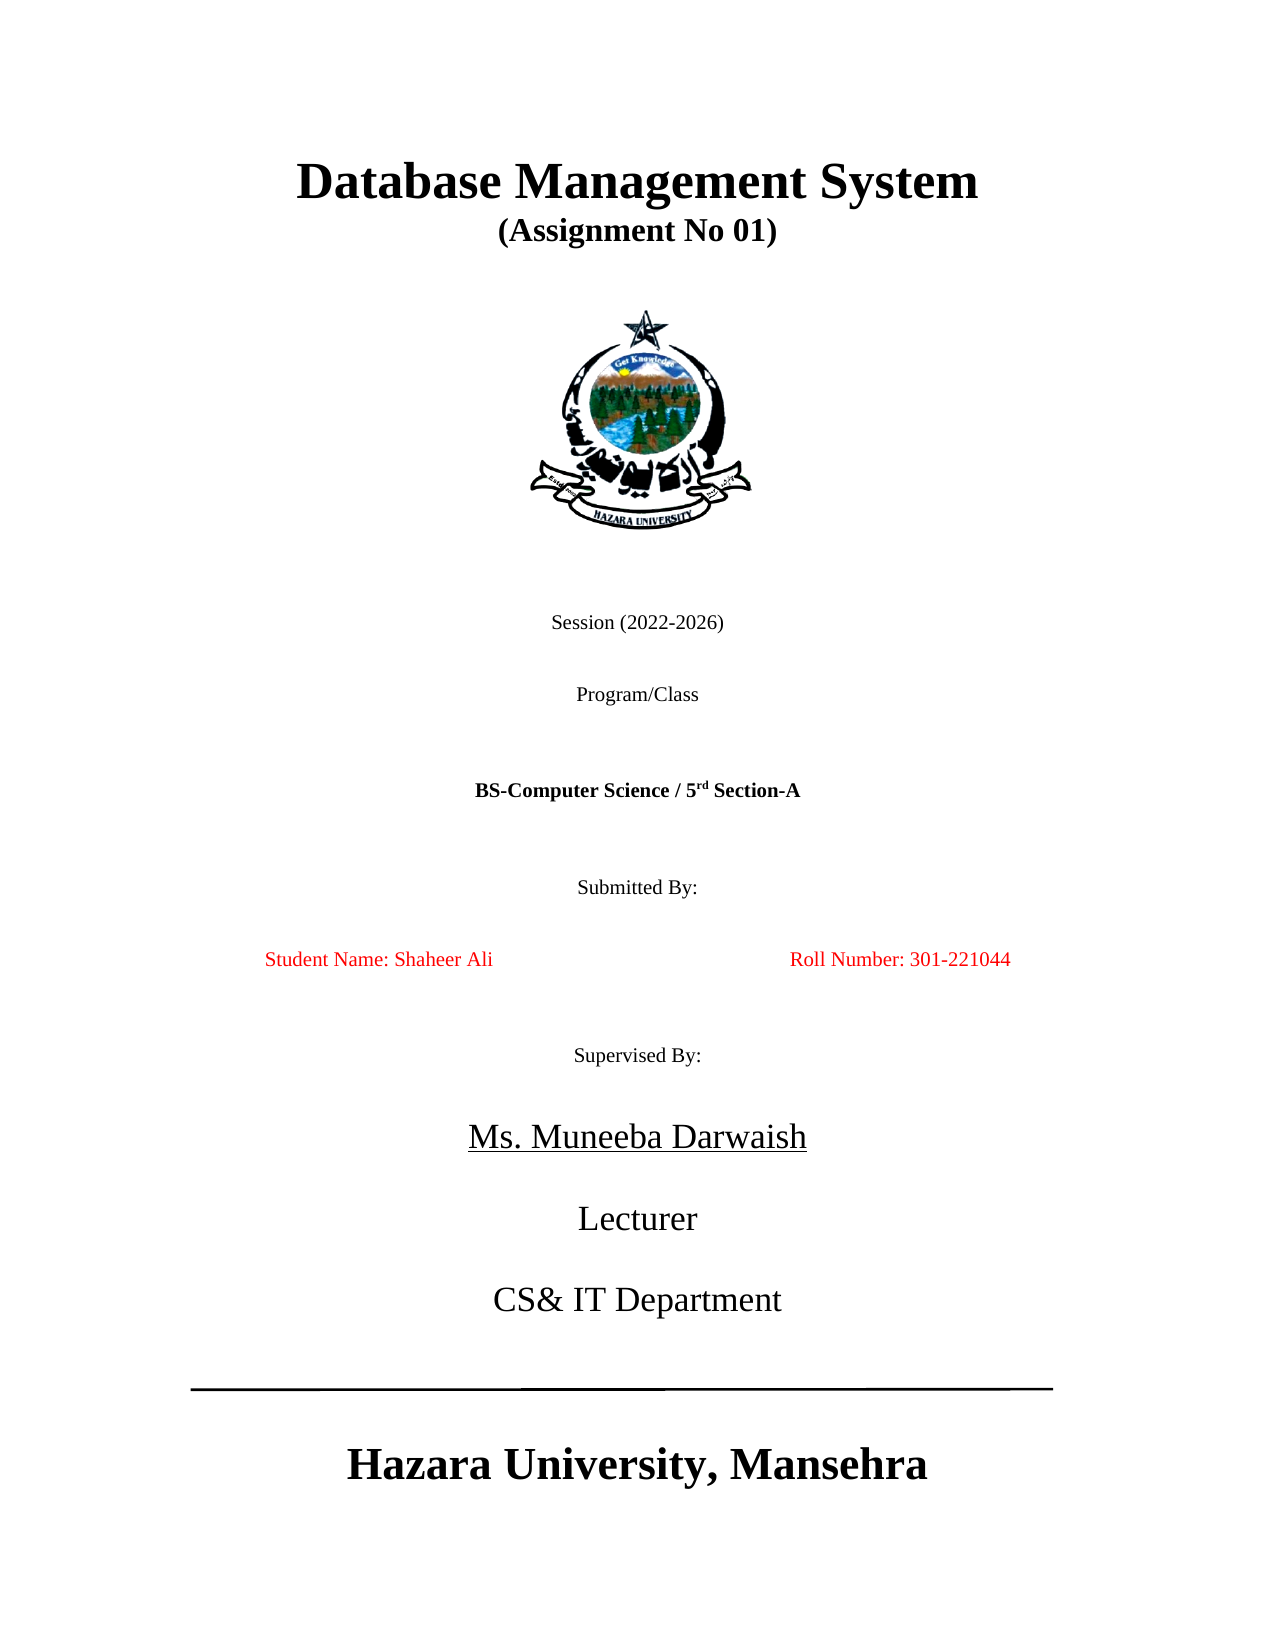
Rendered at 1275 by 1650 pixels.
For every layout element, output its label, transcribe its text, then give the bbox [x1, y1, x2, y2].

text Ms. Muneeba Darwaish [150, 1115, 1125, 1156]
text Lecturer [150, 1197, 1125, 1238]
text Session (2022-2026) [150, 610, 1125, 634]
text BS-Computer Science / 5rd Section-A [150, 778, 1125, 802]
picture [515, 310, 760, 538]
text Submitted By: [150, 874, 1125, 899]
text Program/Class [150, 682, 1125, 706]
text Database Management System [150, 150, 1125, 210]
text Hazara University, Mansehra [150, 1437, 1125, 1490]
text (Assignment No 01) [150, 210, 1125, 248]
text Student Name: Shaheer Ali Roll Number: 301-221044 [150, 947, 1125, 971]
text Supervised By: [150, 1043, 1125, 1067]
text CS& IT Department [150, 1278, 1125, 1319]
